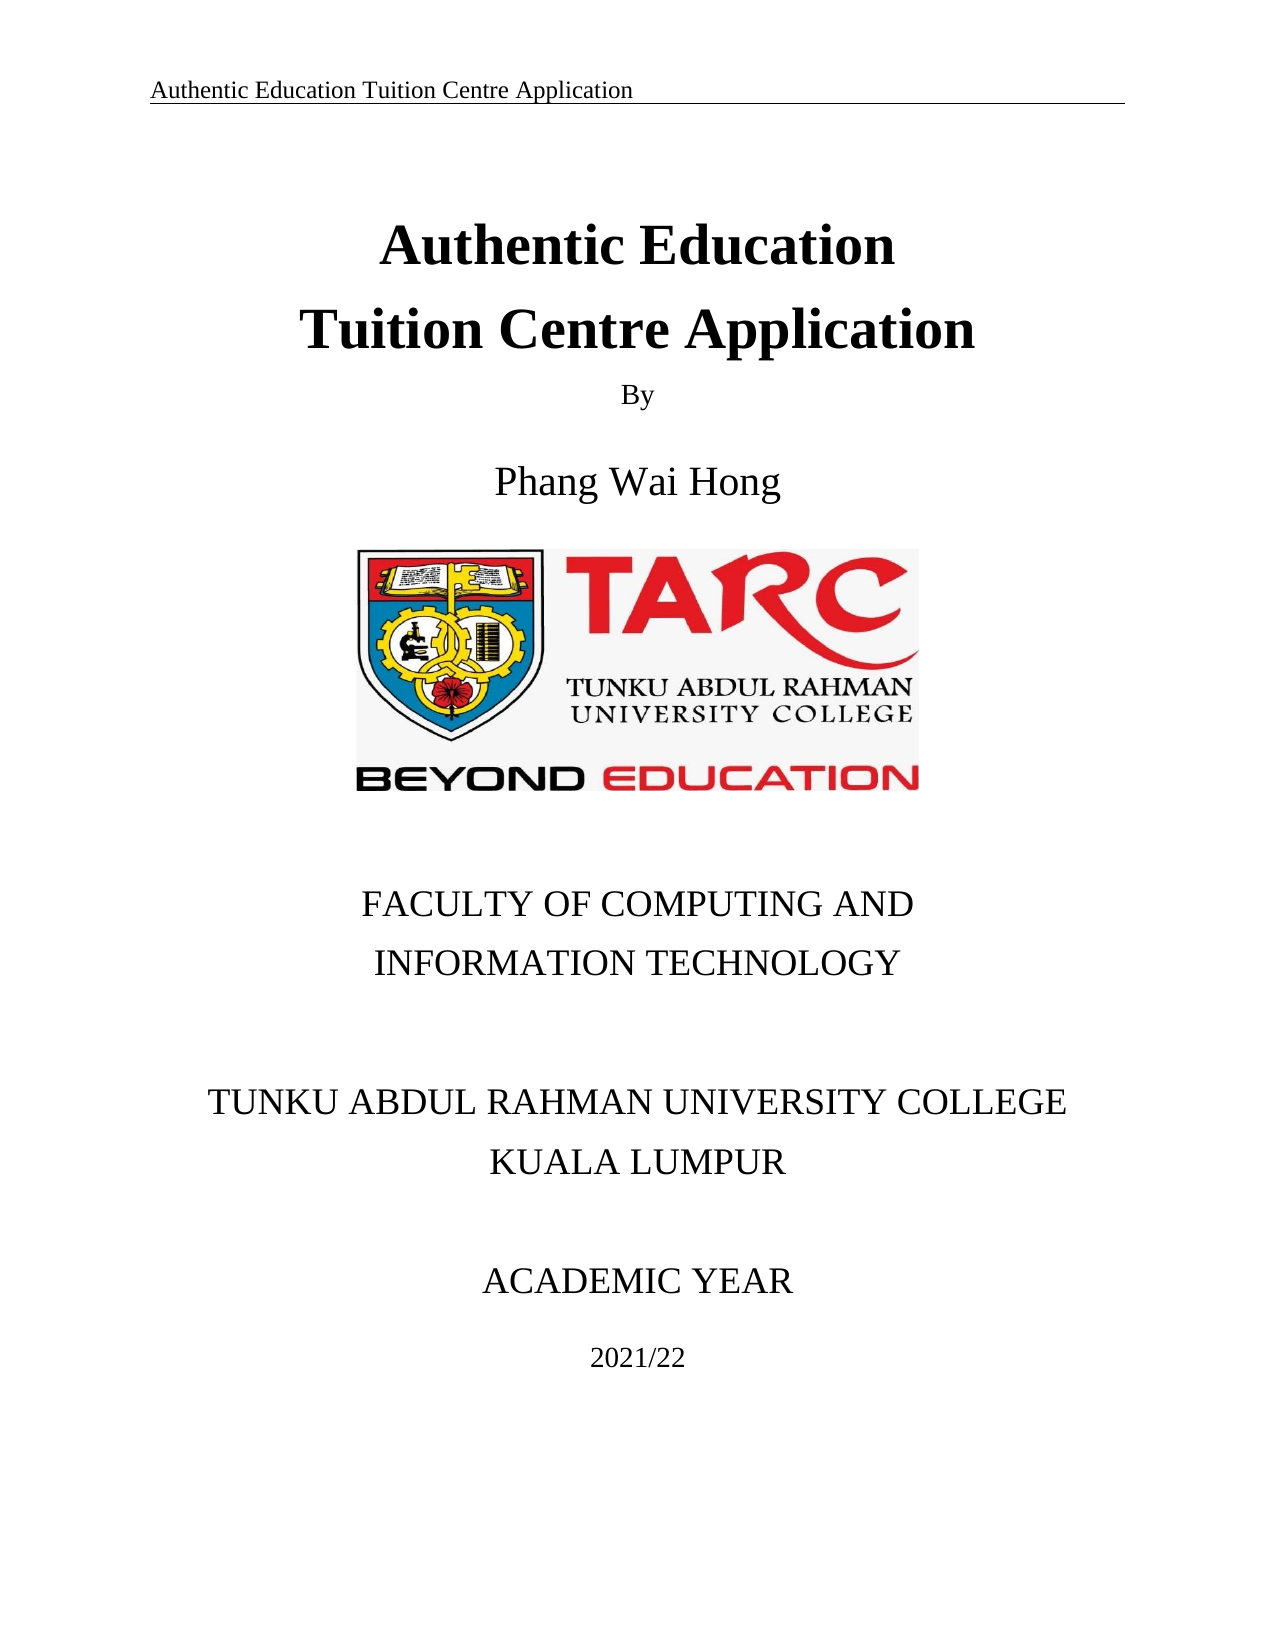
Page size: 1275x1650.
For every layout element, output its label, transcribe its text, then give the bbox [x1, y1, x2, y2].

text FACULTY OF COMPUTING AND [150, 881, 1125, 924]
text By [150, 377, 1125, 439]
text ACADEMIC YEAR [150, 1259, 1125, 1302]
text INFORMATION TECHNOLOGY [150, 941, 1125, 984]
picture [356, 549, 919, 791]
text 2021/22 [150, 1340, 1125, 1374]
text TUNKU ABDUL RAHMAN UNIVERSITY COLLEGE [150, 1079, 1125, 1123]
text Phang Wai Hong [150, 456, 1125, 533]
text Tuition Centre Application [150, 293, 1125, 361]
text KUALA LUMPUR [150, 1139, 1125, 1182]
text Authentic Education [150, 210, 1125, 277]
